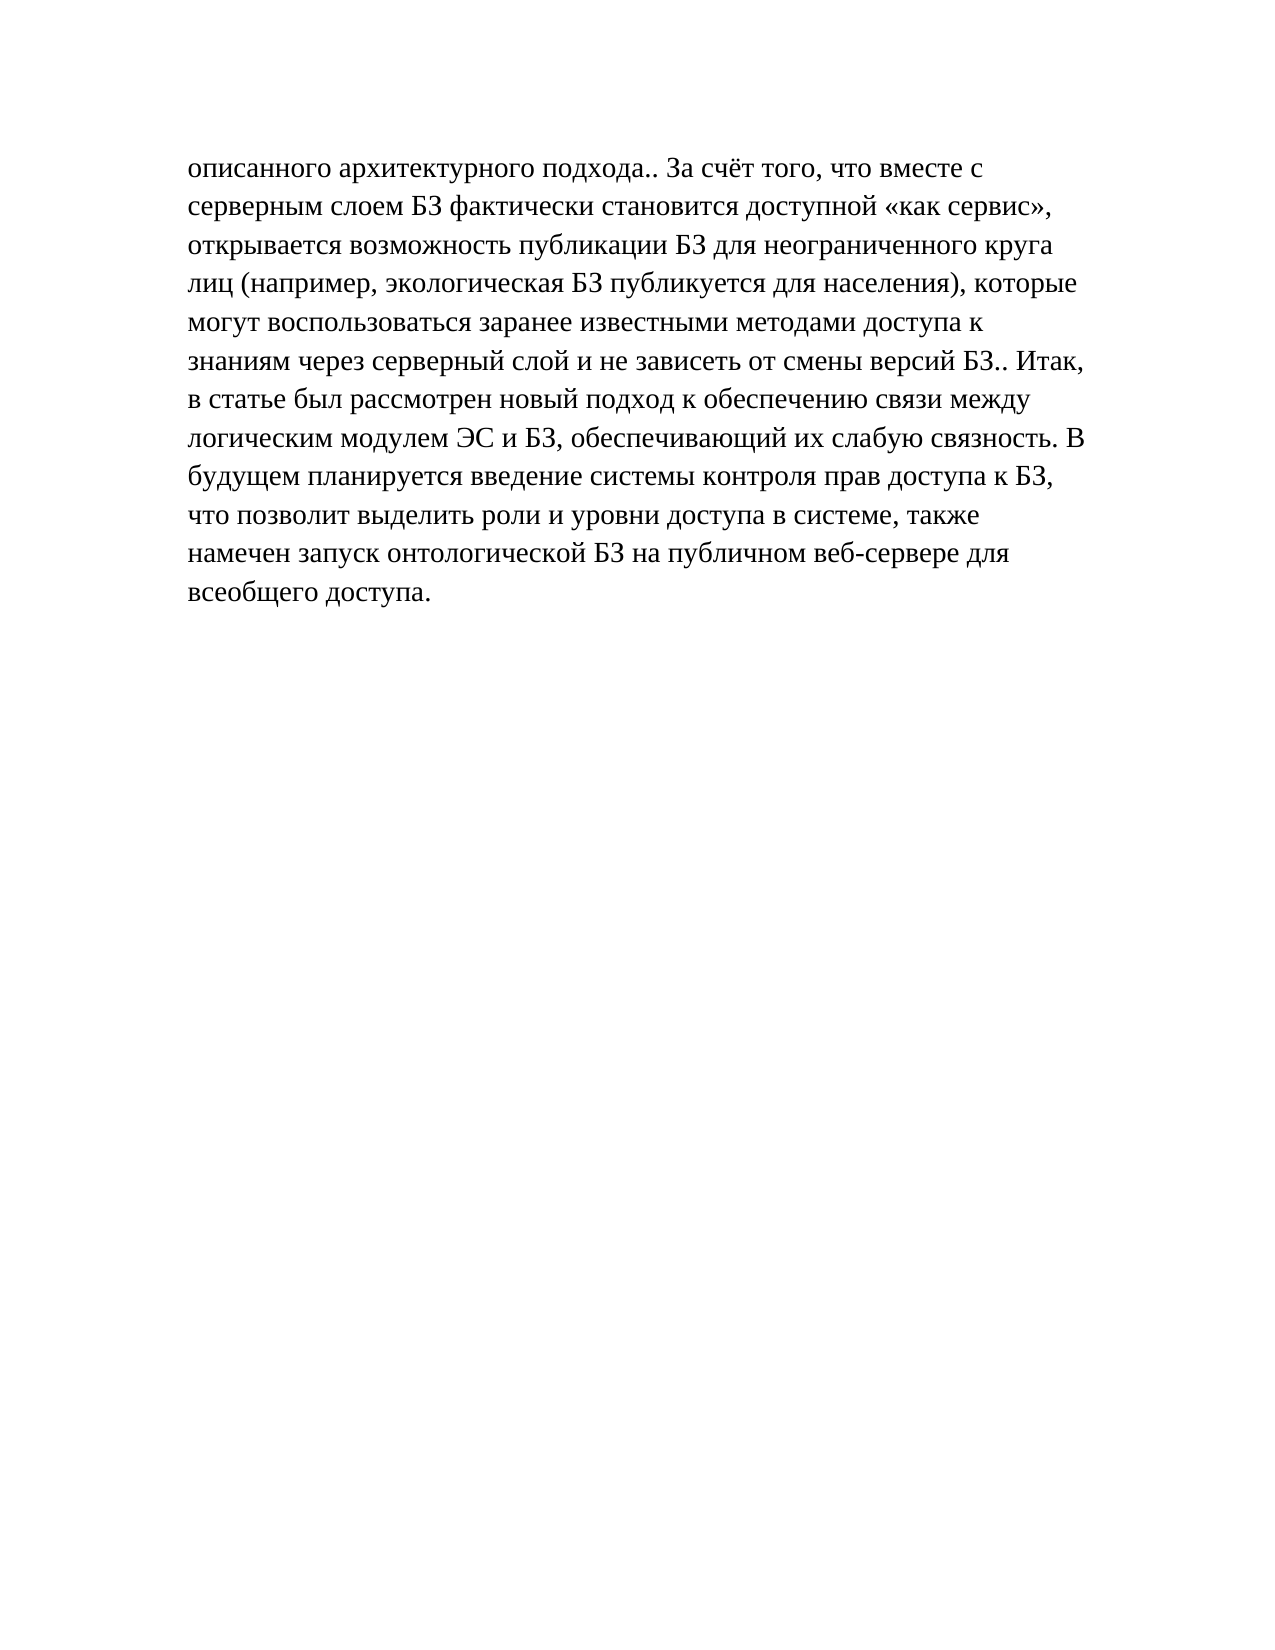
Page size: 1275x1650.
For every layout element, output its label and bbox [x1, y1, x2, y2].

text [187, 150, 1087, 607]
